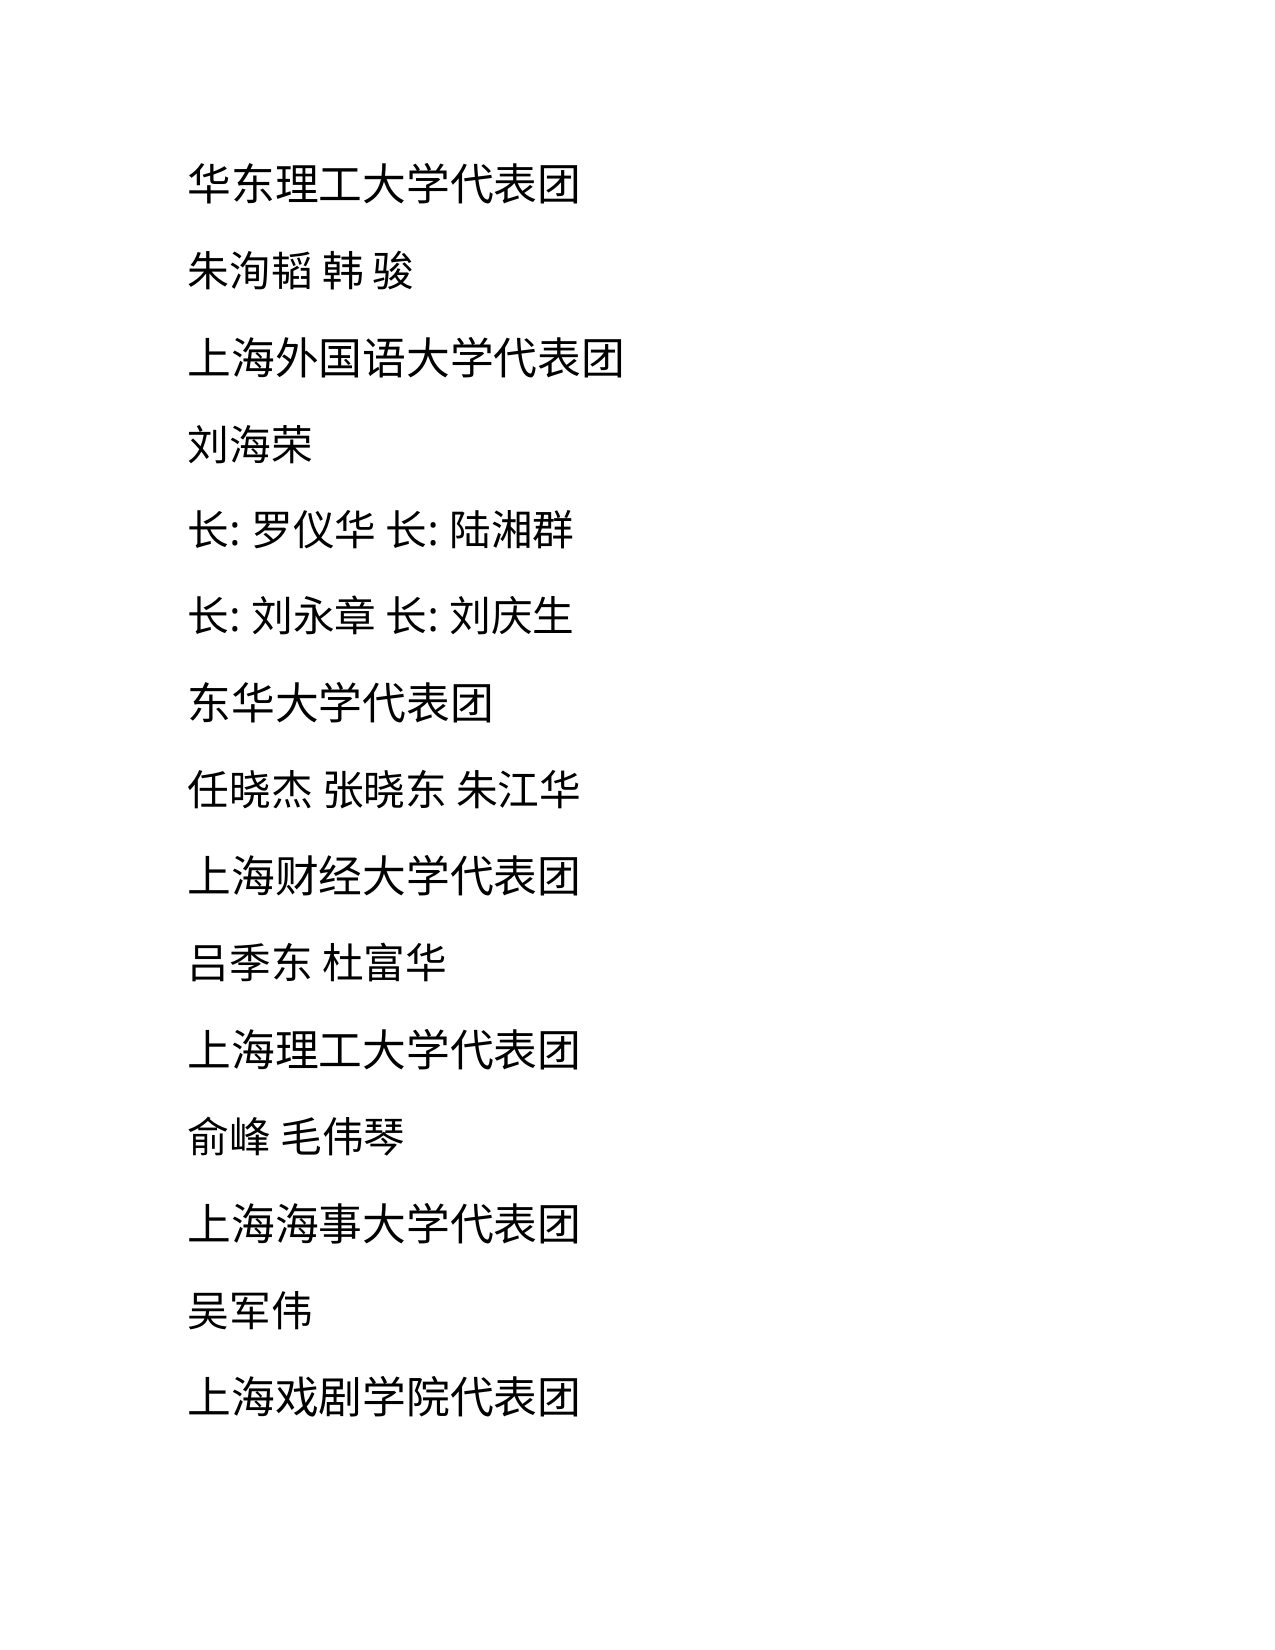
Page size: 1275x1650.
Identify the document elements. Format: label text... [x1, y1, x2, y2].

text 上海理工大学代表团 [187, 1016, 1087, 1079]
text 刘海荣 [187, 412, 1087, 472]
text 朱洵韬 韩 骏 [187, 238, 1087, 299]
text 任晓杰 张晓东 朱江华 [187, 757, 1087, 817]
text 东华大学代表团 [187, 668, 1087, 732]
text 长: 刘永章 长: 刘庆生 [187, 583, 1087, 643]
text 吴军伟 [187, 1278, 1087, 1338]
text 俞峰 毛伟琴 [187, 1104, 1087, 1164]
text 上海海事大学代表团 [187, 1189, 1087, 1253]
text 上海外国语大学代表团 [187, 324, 1087, 387]
text 华东理工大学代表团 [187, 150, 1087, 213]
text 上海戏剧学院代表团 [187, 1363, 1087, 1426]
text 吕季东 杜富华 [187, 930, 1087, 991]
text 长: 罗仪华 长: 陆湘群 [187, 497, 1087, 558]
text 上海财经大学代表团 [187, 842, 1087, 905]
